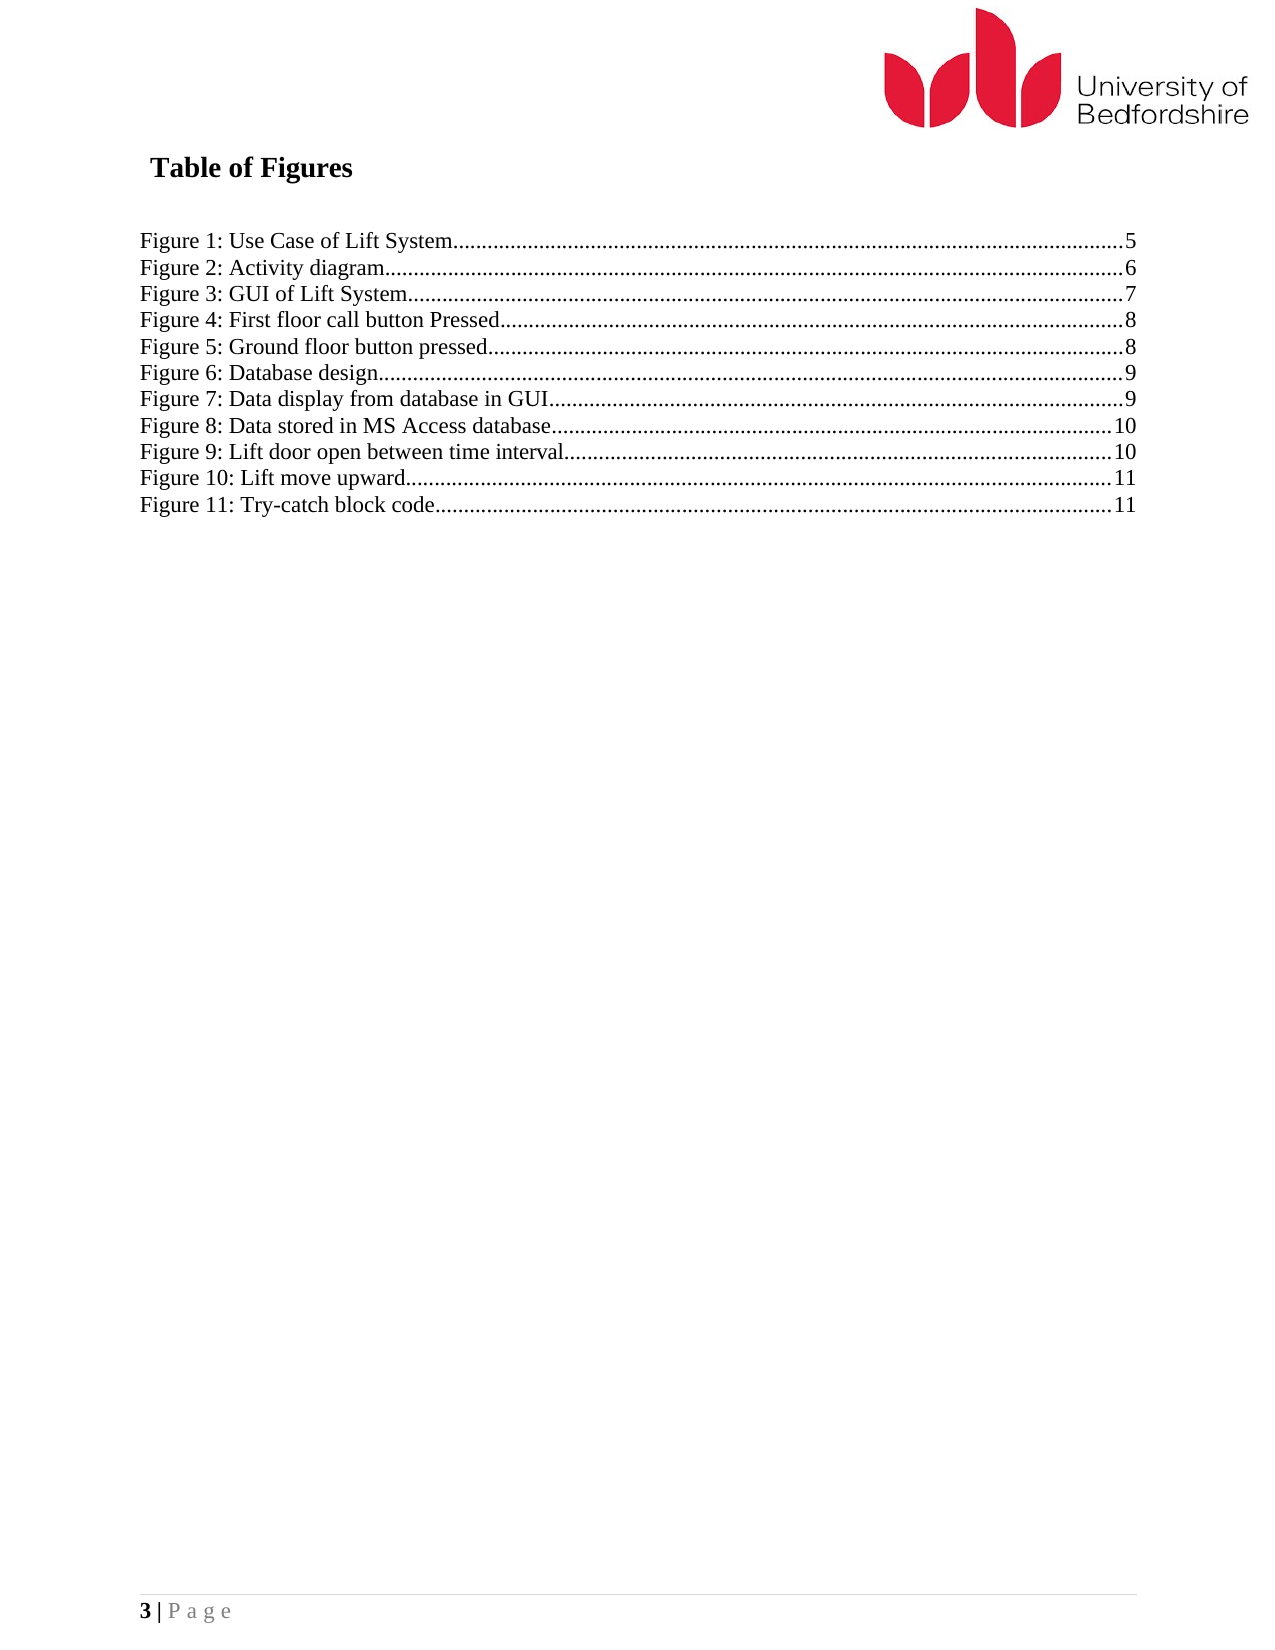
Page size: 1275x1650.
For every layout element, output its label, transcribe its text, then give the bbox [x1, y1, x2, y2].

text Figure 2: Activity diagram 6 [139, 254, 1137, 280]
text Figure 8: Data stored in MS Access database 10 [139, 412, 1137, 438]
text Figure 10: Lift move upward 11 [139, 464, 1137, 491]
text Figure 4: First floor call button Pressed 8 [139, 306, 1137, 333]
text Figure 6: Database design 9 [139, 359, 1137, 385]
text Figure 1: Use Case of Lift System 5 [139, 227, 1137, 254]
text Figure 5: Ground floor button pressed 8 [139, 333, 1137, 359]
text Table of Figures [150, 150, 1137, 183]
text Figure 7: Data display from database in GUI 9 [139, 385, 1137, 412]
picture [882, 6, 1252, 129]
text Figure 11: Try-catch block code 11 [139, 491, 1137, 517]
text Figure 9: Lift door open between time interval 10 [139, 438, 1137, 464]
text Figure 3: GUI of Lift System 7 [139, 280, 1137, 306]
